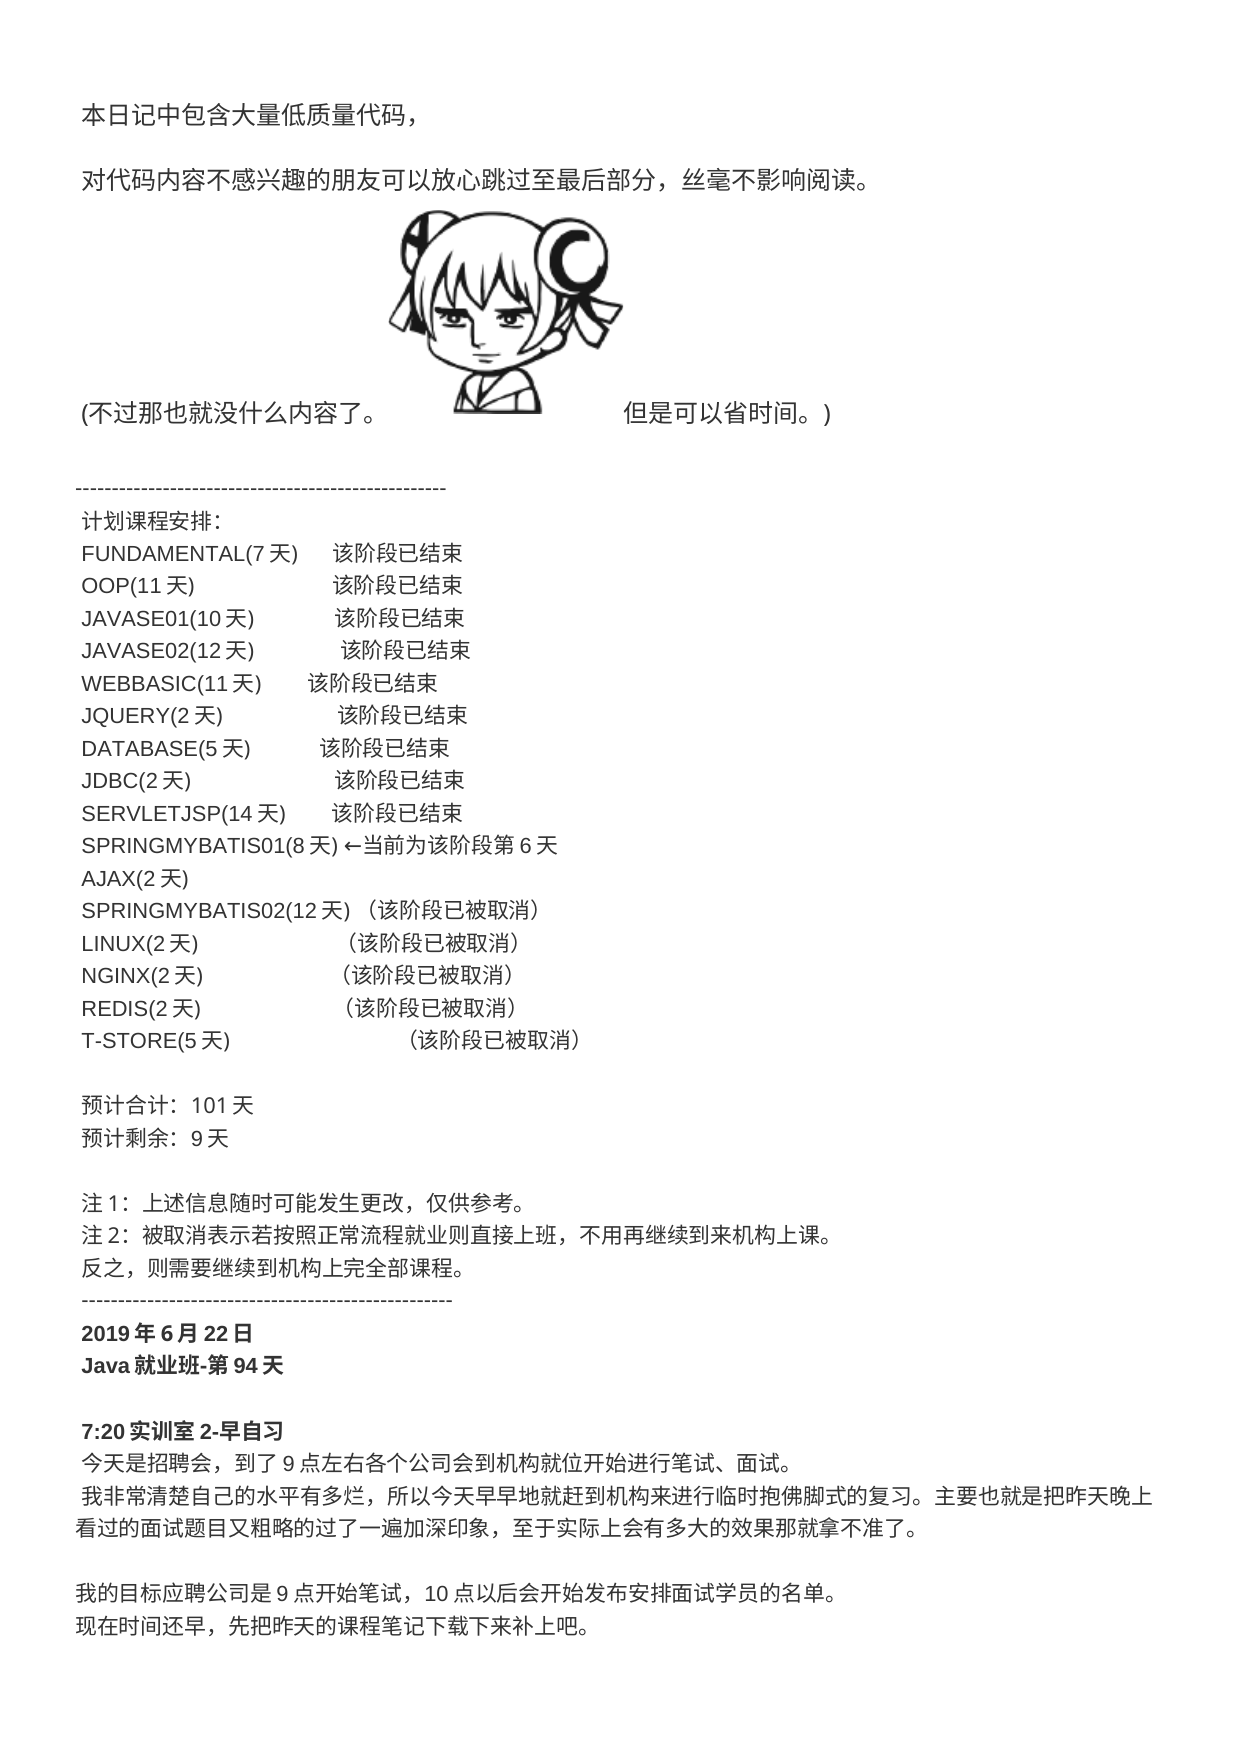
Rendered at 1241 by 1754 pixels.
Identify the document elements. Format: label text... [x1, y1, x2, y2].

text AJAX(2天) [81, 861, 1159, 893]
text 2019年6月22日 [81, 1316, 1159, 1348]
text 预计剩余：9天 [81, 1121, 1159, 1153]
text --------------------------------------------------- [81, 1283, 1159, 1316]
text 我非常清楚自己的水平有多烂，所以今天早早地就赶到机构来进行临时抱佛脚式的复习。主要也就是把昨天晚上看过的面试题目又粗略的过了一遍加深印象，至于实际上会有多大的效果那就拿不准了。 [75, 1478, 1159, 1543]
text SPRINGMYBATIS02(12天) （该阶段已被取消） [81, 893, 1159, 926]
text 注1：上述信息随时可能发生更改，仅供参考。 [81, 1186, 1159, 1218]
text 计划课程安排： [81, 503, 1159, 536]
text Java就业班-第94天 [81, 1348, 1159, 1381]
text 我的目标应聘公司是9点开始笔试，10点以后会开始发布安排面试学员的名单。 [75, 1576, 1159, 1608]
text OOP(11天) 该阶段已结束 [81, 568, 1159, 601]
text DATABASE(5天) 该阶段已结束 [81, 731, 1159, 763]
text JQUERY(2天) 该阶段已结束 [81, 698, 1159, 731]
text JAVASE02(12天) 该阶段已结束 [81, 633, 1159, 666]
text 预计合计：101天 [81, 1088, 1159, 1121]
text SERVLETJSP(14天) 该阶段已结束 [81, 796, 1159, 828]
text LINUX(2天) （该阶段已被取消） [81, 926, 1159, 958]
text SPRINGMYBATIS01(8天) ←当前为该阶段第6天 [81, 828, 1159, 861]
text 本日记中包含大量低质量代码， [81, 81, 1159, 146]
text REDIS(2天) （该阶段已被取消） [81, 991, 1159, 1023]
text JDBC(2天) 该阶段已结束 [81, 763, 1159, 796]
text --------------------------------------------------- [75, 471, 1159, 503]
text NGINX(2天) （该阶段已被取消） [81, 958, 1159, 991]
text (不过那也就没什么内容了。但是可以省时间。) [81, 211, 1159, 438]
text WEBBASIC(11天) 该阶段已结束 [81, 666, 1159, 698]
text 今天是招聘会，到了9点左右各个公司会到机构就位开始进行笔试、面试。 [81, 1446, 1159, 1478]
text 对代码内容不感兴趣的朋友可以放心跳过至最后部分，丝毫不影响阅读。 [81, 146, 1159, 211]
text 注2：被取消表示若按照正常流程就业则直接上班，不用再继续到来机构上课。 [81, 1218, 1159, 1251]
text FUNDAMENTAL(7天) 该阶段已结束 [81, 536, 1159, 568]
text JAVASE01(10天) 该阶段已结束 [81, 601, 1159, 633]
text 反之，则需要继续到机构上完全部课程。 [81, 1251, 1159, 1283]
text T-STORE(5天) （该阶段已被取消） [81, 1023, 1159, 1056]
picture [388, 210, 624, 414]
text 现在时间还早，先把昨天的课程笔记下载下来补上吧。 [75, 1608, 1159, 1641]
text 7:20实训室2-早自习 [81, 1413, 1159, 1446]
